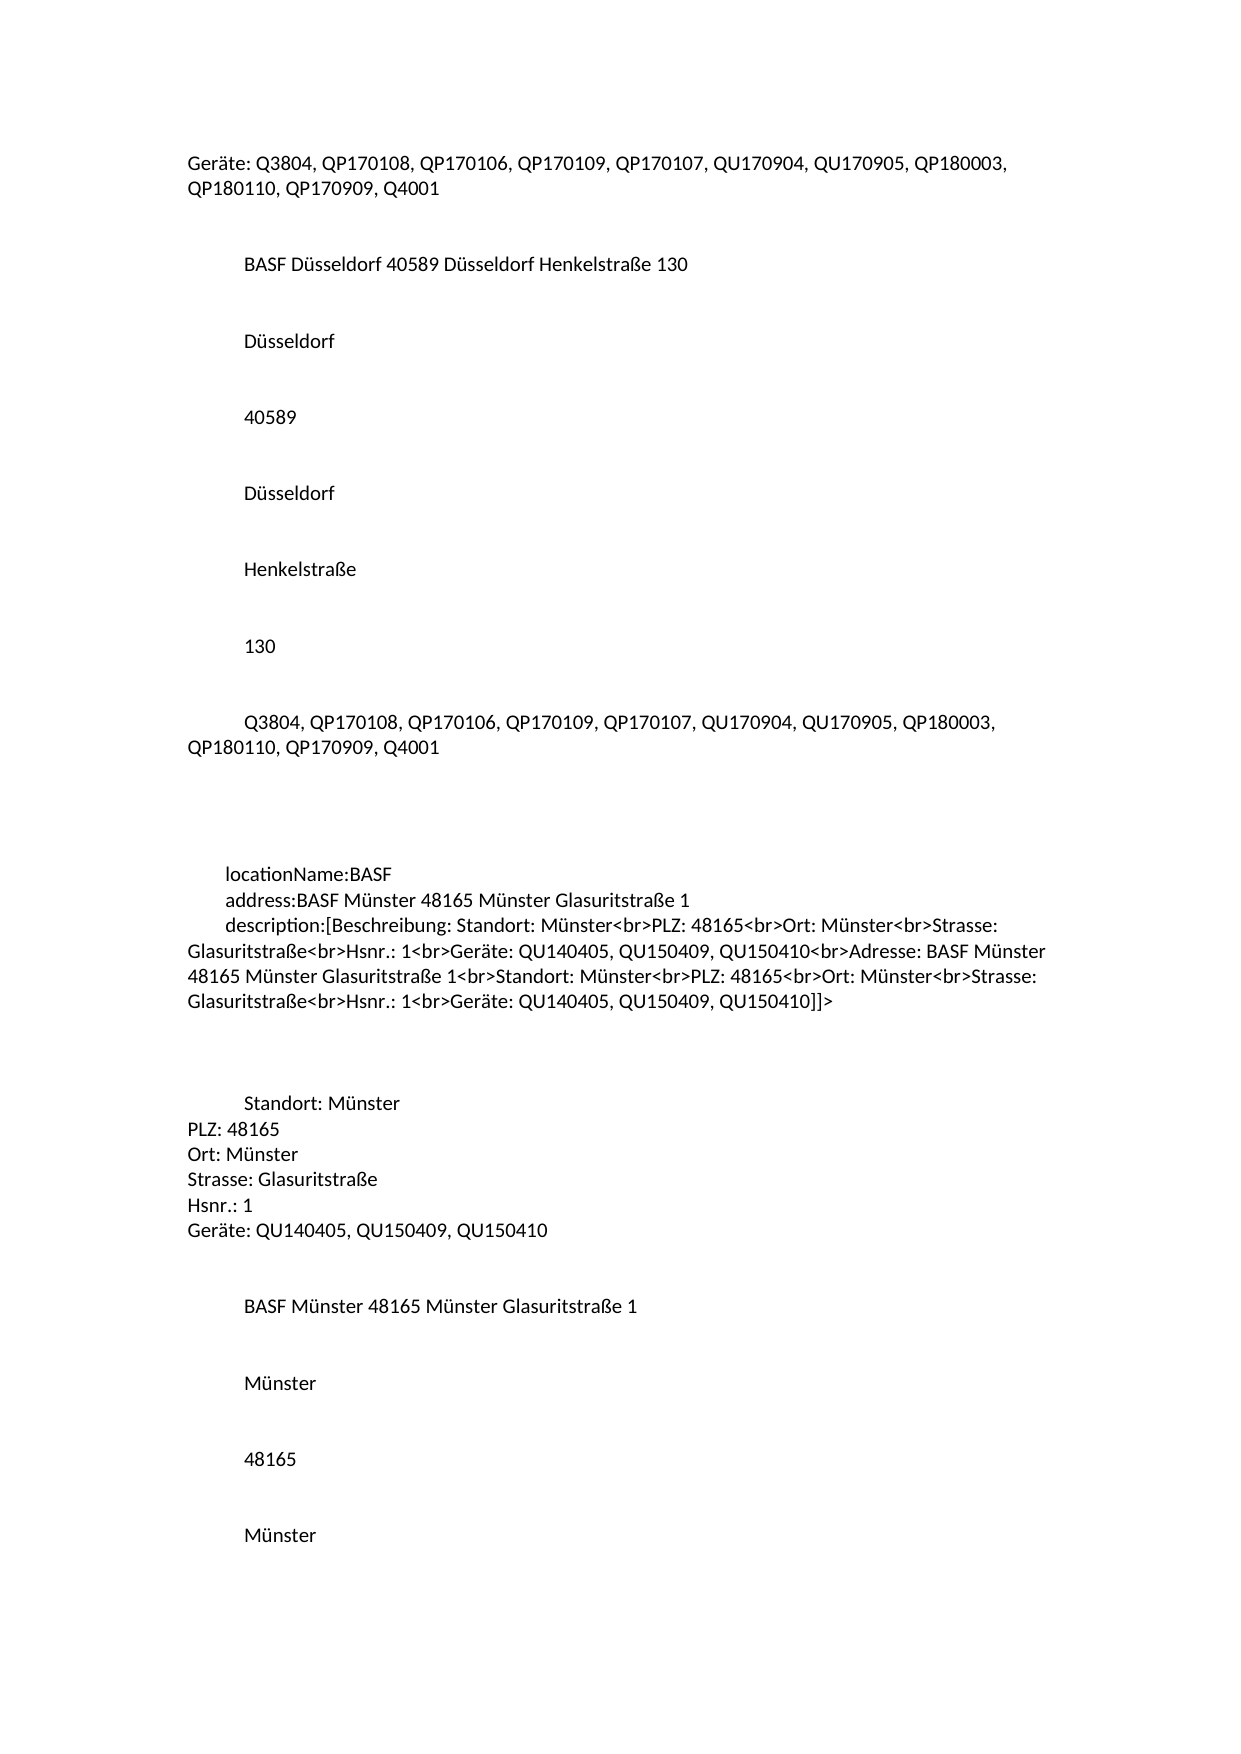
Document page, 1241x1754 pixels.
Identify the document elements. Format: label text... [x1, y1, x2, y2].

text 40589 [187, 404, 1053, 429]
text Standort: Münster [187, 1090, 1053, 1116]
text locationName:BASF [187, 862, 1053, 887]
text Düsseldorf [187, 480, 1053, 506]
text Hsnr.: 1 [187, 1192, 1053, 1217]
text BASF Düsseldorf 40589 Düsseldorf Henkelstraße 130 [187, 252, 1053, 277]
text Strasse: Glasuritstraße [187, 1167, 1053, 1192]
text address:BASF Münster 48165 Münster Glasuritstraße 1 [187, 887, 1053, 912]
text Geräte: Q3804, QP170108, QP170106, QP170109, QP170107, QU170904, QU170905, QP180003, QP180110, QP170909, Q4001 [187, 150, 1053, 201]
text Henkelstraße [187, 557, 1053, 582]
text Q3804, QP170108, QP170106, QP170109, QP170107, QU170904, QU170905, QP180003, QP180110, QP170909, Q4001 [187, 709, 1053, 760]
text Münster [187, 1370, 1053, 1395]
text Düsseldorf [187, 328, 1053, 353]
text description:[Beschreibung: Standort: Münster<br>PLZ: 48165<br>Ort: Münster<br>Strasse: Glasuritstraße<br>Hsnr.: 1<br>Geräte: QU140405, QU150409, QU150410<br>Adresse: BASF Münster 48165 Münster Glasuritstraße 1<br>Standort: Münster<br>PLZ: 48165<br>Ort: Münster<br>Strasse: Glasuritstraße<br>Hsnr.: 1<br>Geräte: QU140405, QU150409, QU150410]]> [187, 912, 1053, 1014]
text 130 [187, 633, 1053, 658]
text 48165 [187, 1446, 1053, 1472]
text PLZ: 48165 [187, 1116, 1053, 1141]
text BASF Münster 48165 Münster Glasuritstraße 1 [187, 1294, 1053, 1319]
text Geräte: QU140405, QU150409, QU150410 [187, 1217, 1053, 1243]
text Münster [187, 1522, 1053, 1548]
text Ort: Münster [187, 1141, 1053, 1167]
